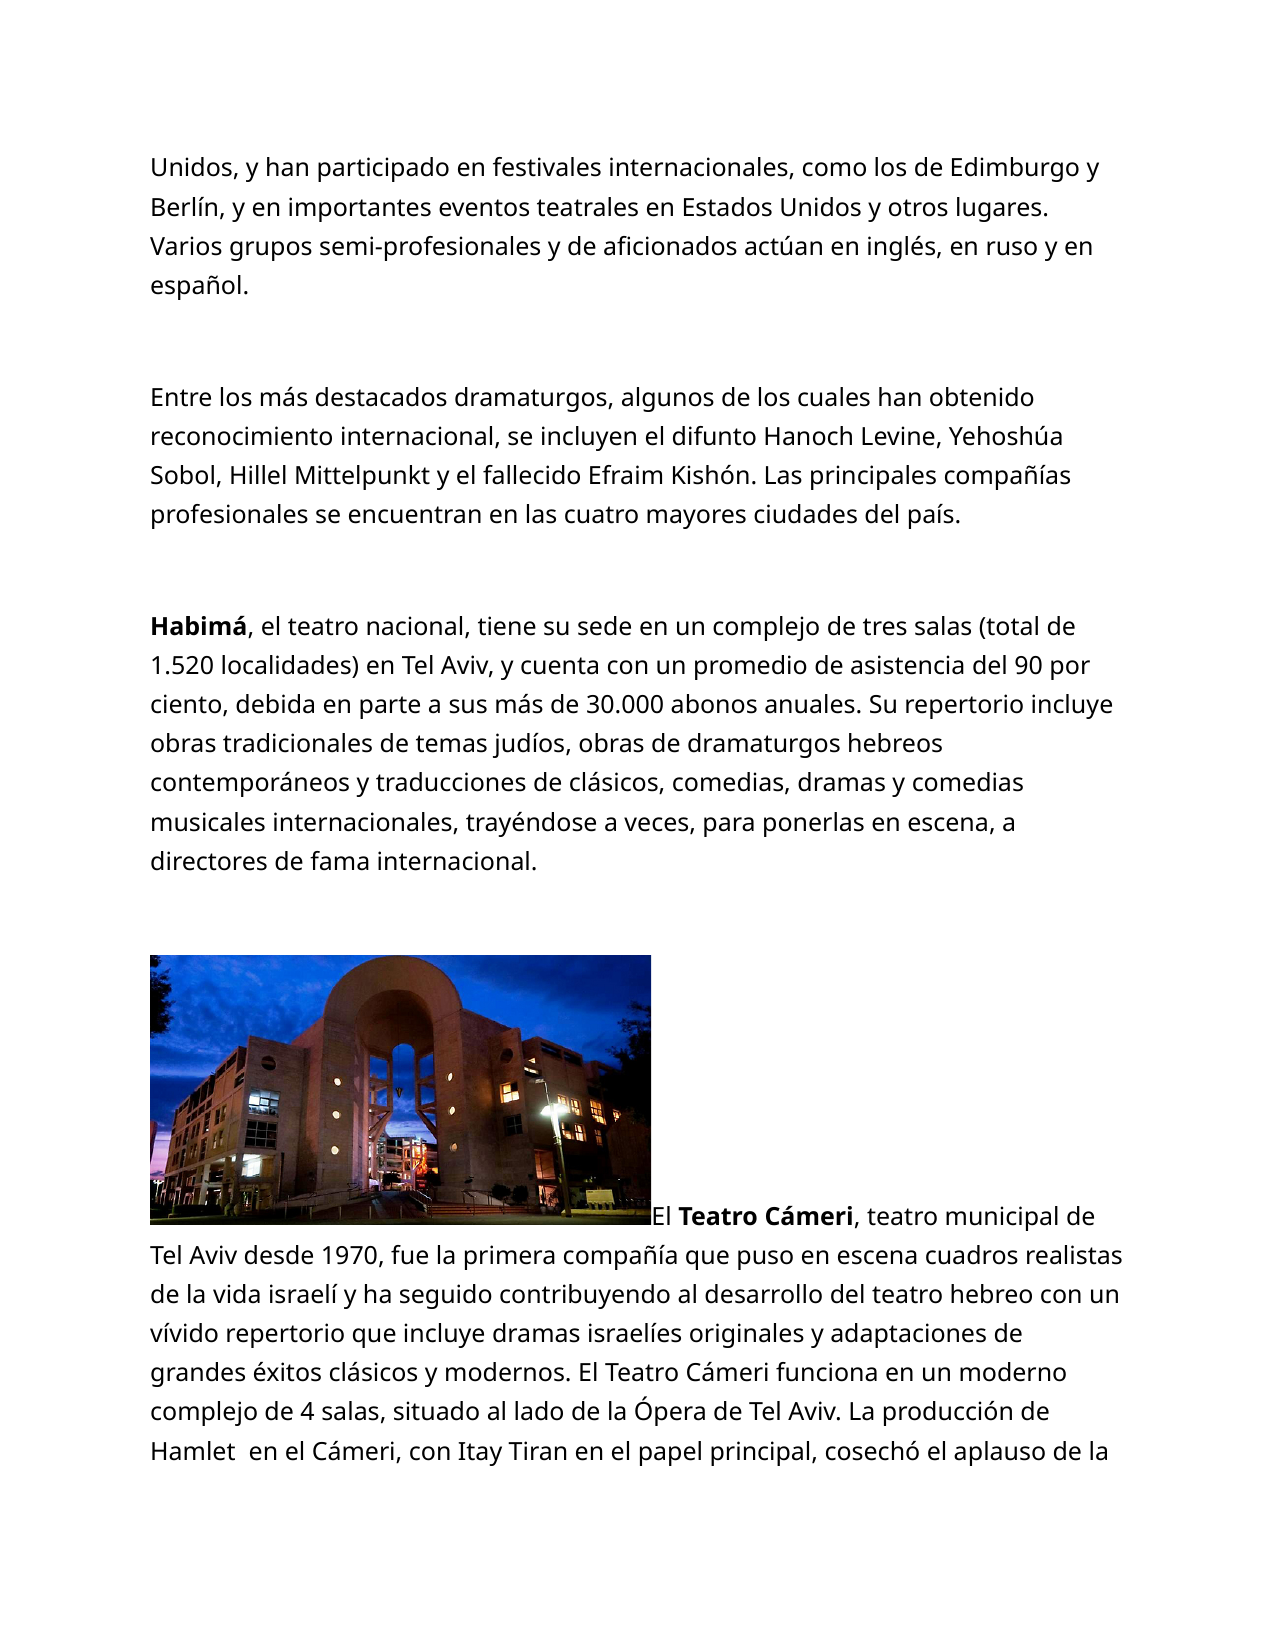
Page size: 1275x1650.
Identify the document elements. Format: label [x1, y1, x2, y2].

picture [150, 955, 652, 1225]
table_header [150, 150, 1125, 1467]
